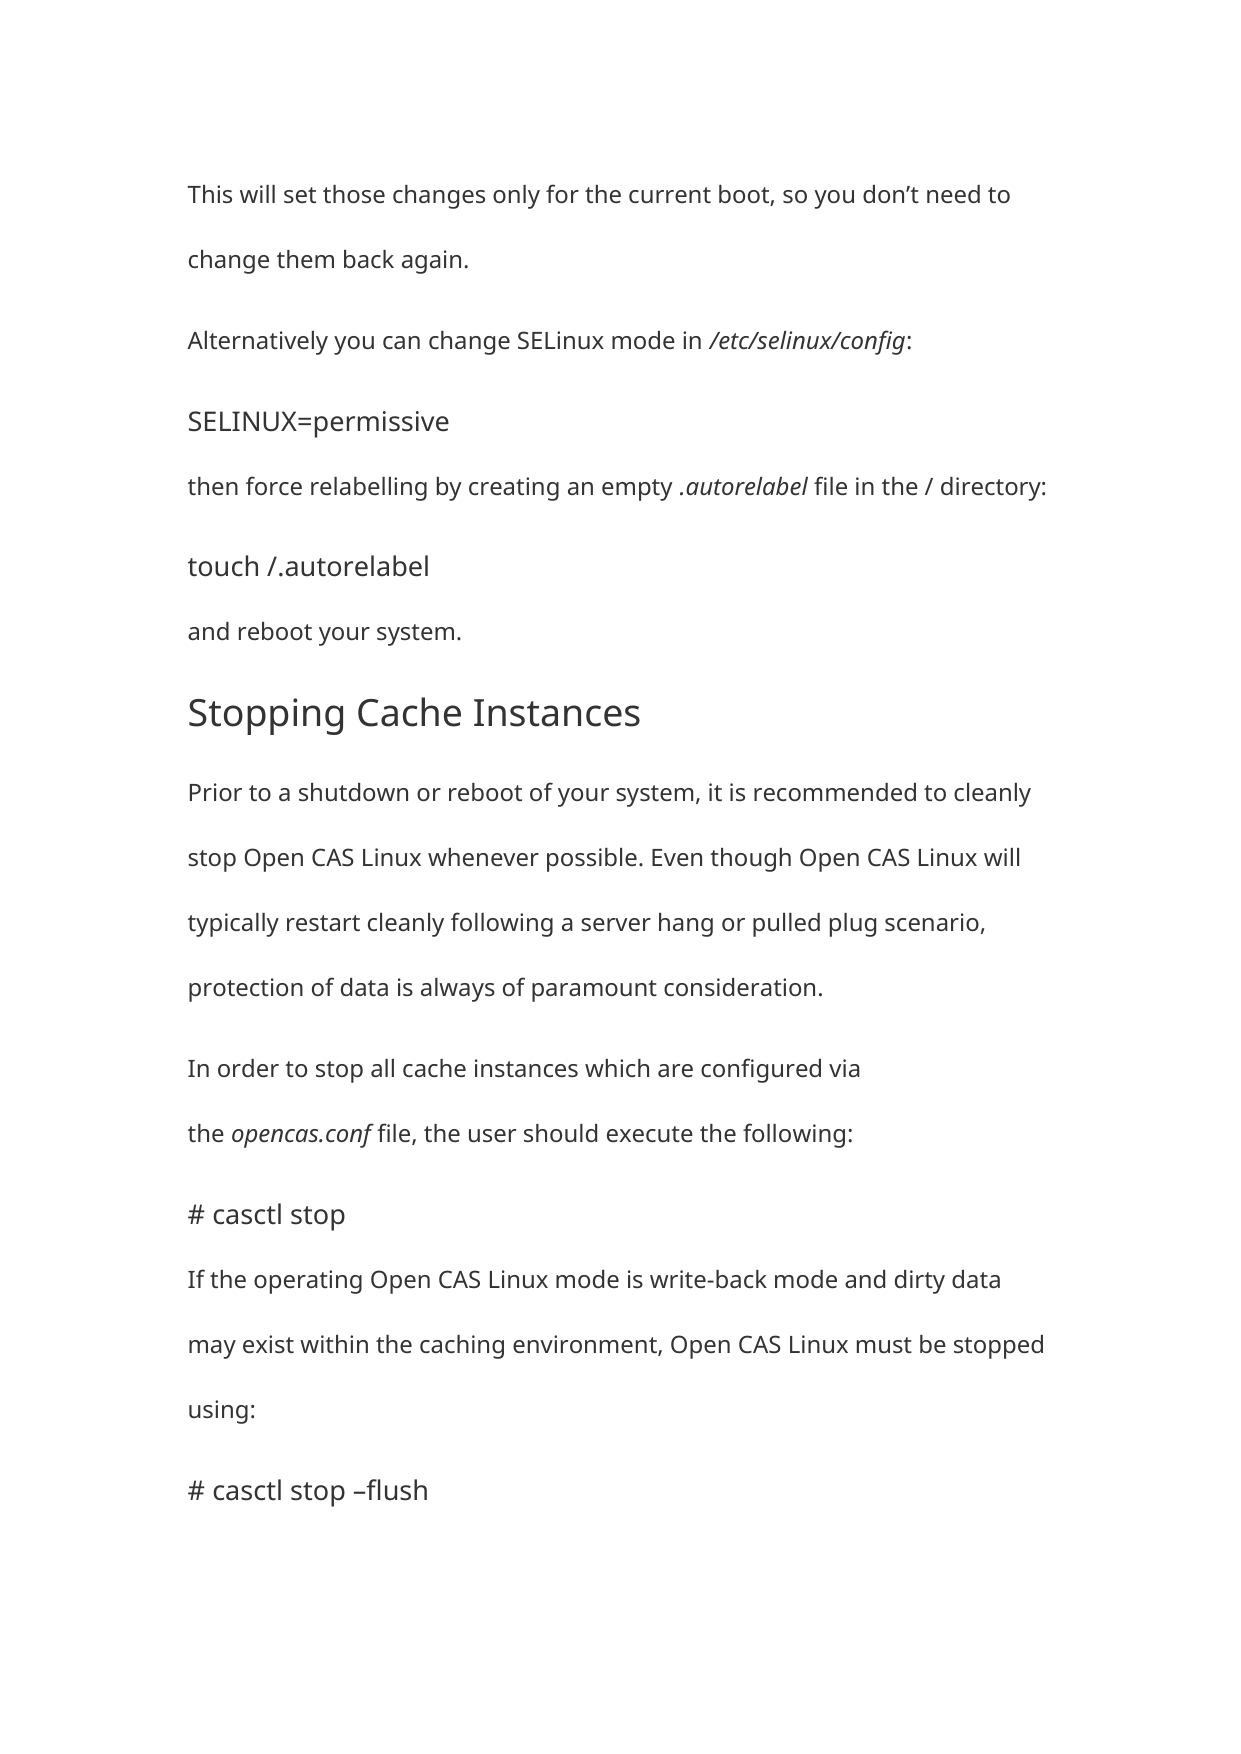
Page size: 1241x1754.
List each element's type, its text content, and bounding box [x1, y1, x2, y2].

text and reboot your system. [187, 599, 1053, 664]
text Alternatively you can change SELinux mode in /etc/selinux/config: [187, 308, 1053, 373]
text SELINUX=permissive [187, 388, 1053, 453]
text # casctl stop [187, 1181, 1053, 1246]
text then force relabelling by creating an empty .autorelabel file in the / directory: [187, 453, 1053, 518]
text If the operating Open CAS Linux mode is write-back mode and dirty data may exist within the caching environment, Open CAS Linux must be stopped using: [187, 1246, 1053, 1441]
text # casctl stop –flush [187, 1457, 1053, 1522]
subtitle Stopping Cache Instances [187, 679, 1053, 744]
text This will set those changes only for the current boot, so you don’t need to change them back again. [187, 162, 1053, 292]
text Prior to a shutdown or reboot of your system, it is recommended to cleanly stop Open CAS Linux whenever possible. Even though Open CAS Linux will typically restart cleanly following a server hang or pulled plug scenario, protection of data is always of paramount consideration. [187, 760, 1053, 1020]
text touch /.autorelabel [187, 534, 1053, 599]
text In order to stop all cache instances which are configured via the opencas.conf file, the user should execute the following: [187, 1036, 1053, 1166]
